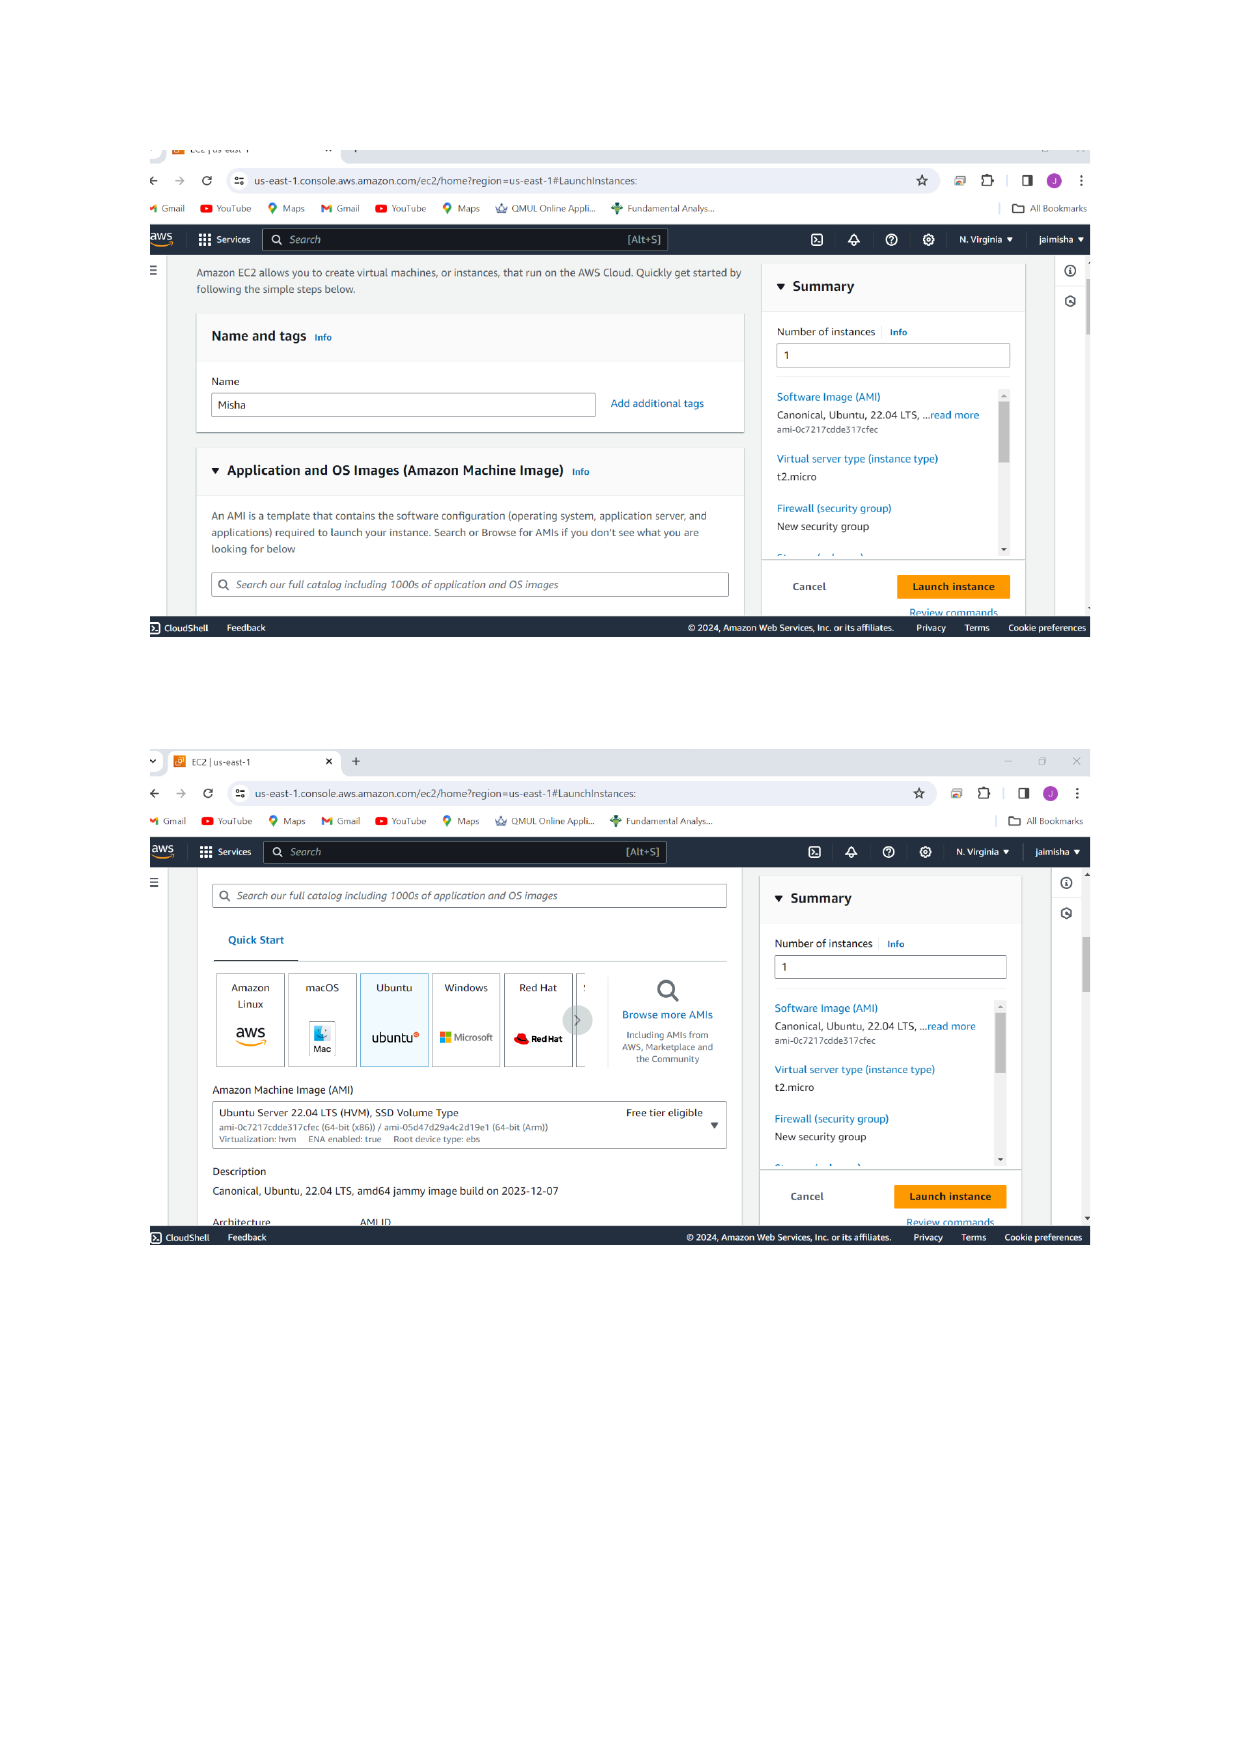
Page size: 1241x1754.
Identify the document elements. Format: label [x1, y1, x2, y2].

picture [150, 150, 1091, 637]
picture [150, 749, 1091, 1245]
